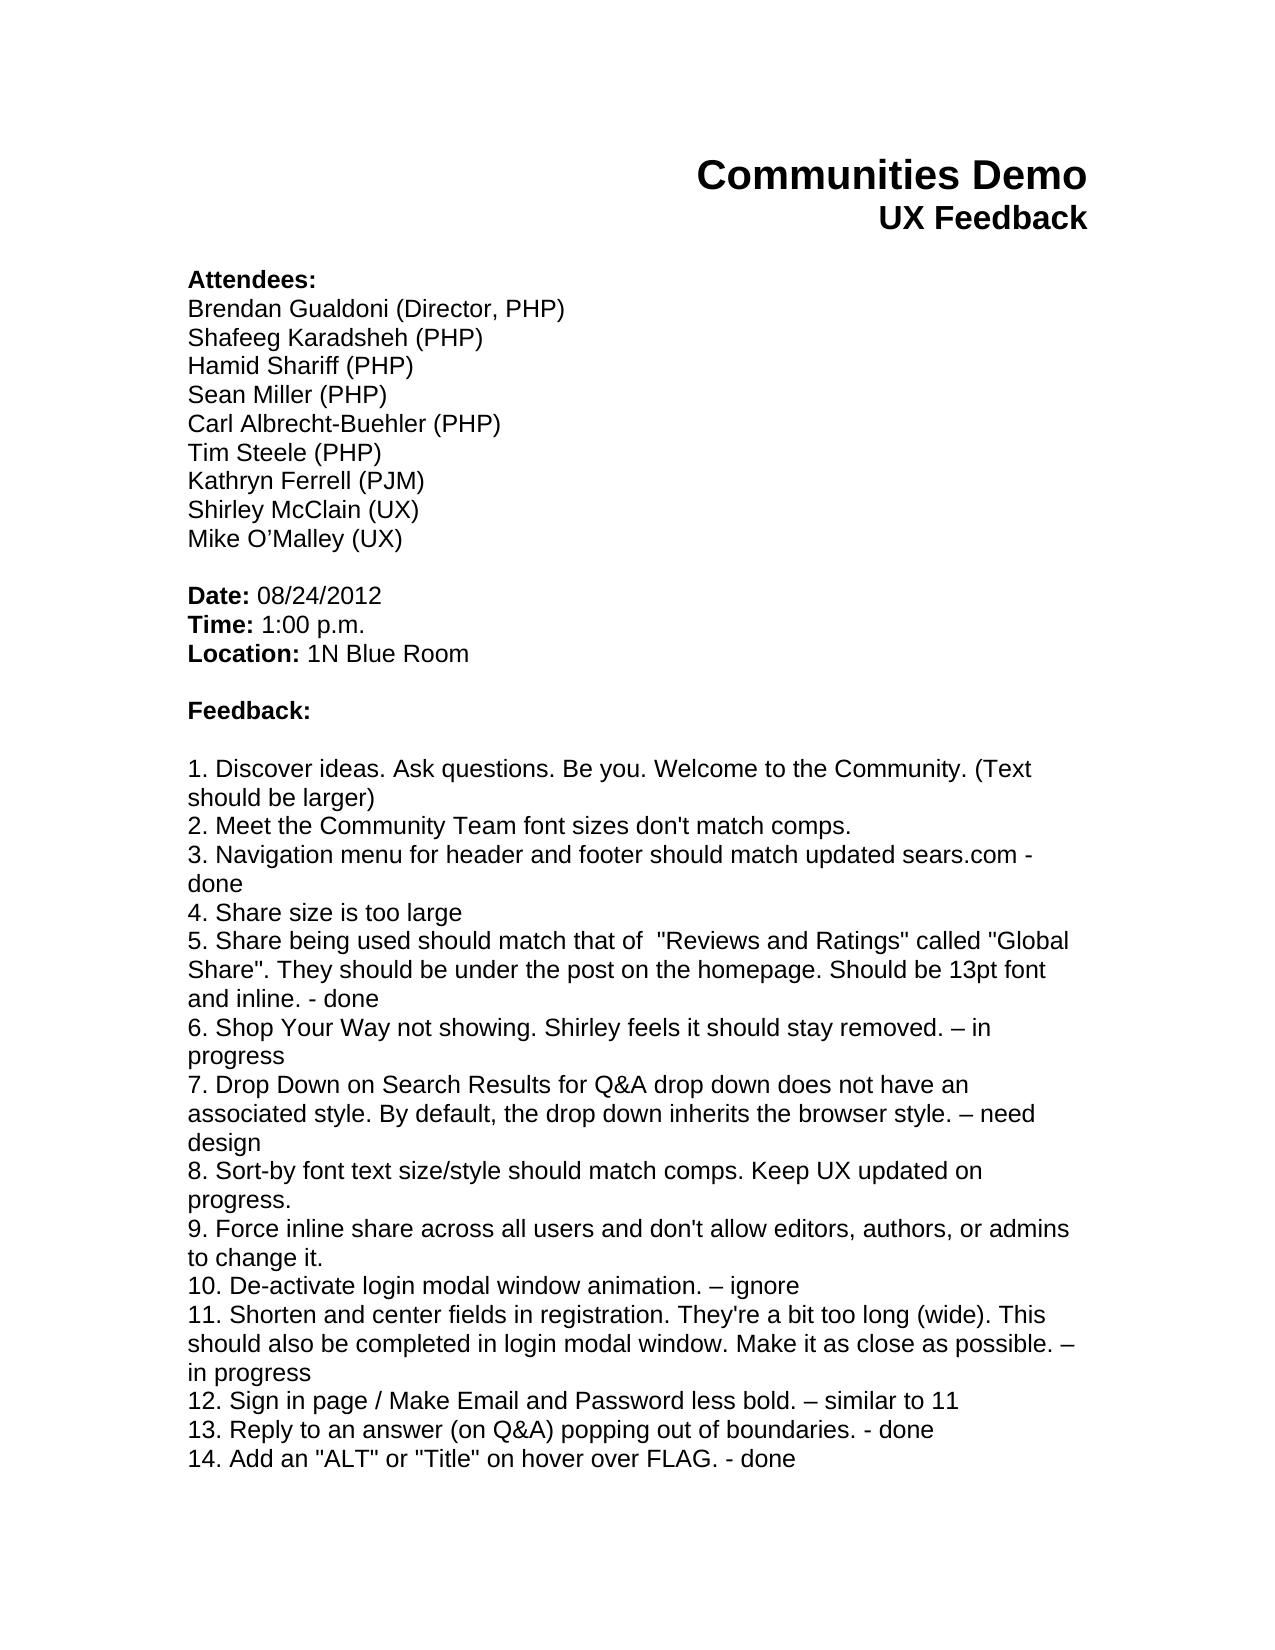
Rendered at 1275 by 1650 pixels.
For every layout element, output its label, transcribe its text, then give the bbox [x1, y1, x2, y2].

text Brendan Gualdoni (Director, PHP) [187, 294, 1087, 323]
text 11. Shorten and center fields in registration. They're a bit too long (wide). This should also be completed in login modal window. Make it as close as possible. – in progress [187, 1300, 1087, 1386]
text 13. Reply to an answer (on Q&A) popping out of boundaries. - done [187, 1415, 1087, 1444]
text Shirley McClain (UX) [187, 495, 1087, 524]
text Attendees: [187, 265, 1087, 294]
text 6. Shop Your Way not showing. Shirley feels it should stay removed. – in progress [187, 1013, 1087, 1070]
text Shafeeg Karadsheh (PHP) [187, 323, 1087, 351]
text UX Feedback [187, 198, 1087, 236]
text 1. Discover ideas. Ask questions. Be you. Welcome to the Community. (Text should be larger) [187, 754, 1087, 811]
text Kathryn Ferrell (PJM) [187, 466, 1087, 495]
text 3. Navigation menu for header and footer should match updated sears.com - done [187, 840, 1087, 898]
text Tim Steele (PHP) [187, 438, 1087, 466]
text 2. Meet the Community Team font sizes don't match comps. [187, 811, 1087, 840]
text Location: 1N Blue Room [187, 639, 1087, 668]
text 10. De-activate login modal window animation. – ignore [187, 1271, 1087, 1300]
text Feedback: [187, 696, 1087, 725]
text Date: 08/24/2012 [187, 581, 1087, 610]
text 14. Add an "ALT" or "Title" on hover over FLAG. - done [187, 1444, 1087, 1473]
text Time: 1:00 p.m. [187, 610, 1087, 639]
text Sean Miller (PHP) [187, 380, 1087, 409]
text 5. Share being used should match that of "Reviews and Ratings" called "Global Share". They should be under the post on the homepage. Should be 13pt font and inline. - done [187, 926, 1087, 1013]
text Carl Albrecht-Buehler (PHP) [187, 409, 1087, 438]
text Mike O’Malley (UX) [187, 524, 1087, 553]
text 7. Drop Down on Search Results for Q&A drop down does not have an associated style. By default, the drop down inherits the browser style. – need design [187, 1070, 1087, 1156]
text Hamid Shariff (PHP) [187, 351, 1087, 380]
text 4. Share size is too large [187, 898, 1087, 926]
text 12. Sign in page / Make Email and Password less bold. – similar to 11 [187, 1386, 1087, 1415]
text Communities Demo [187, 150, 1087, 198]
text 9. Force inline share across all users and don't allow editors, authors, or admins to change it. [187, 1214, 1087, 1271]
text 8. Sort-by font text size/style should match comps. Keep UX updated on progress. [187, 1156, 1087, 1214]
